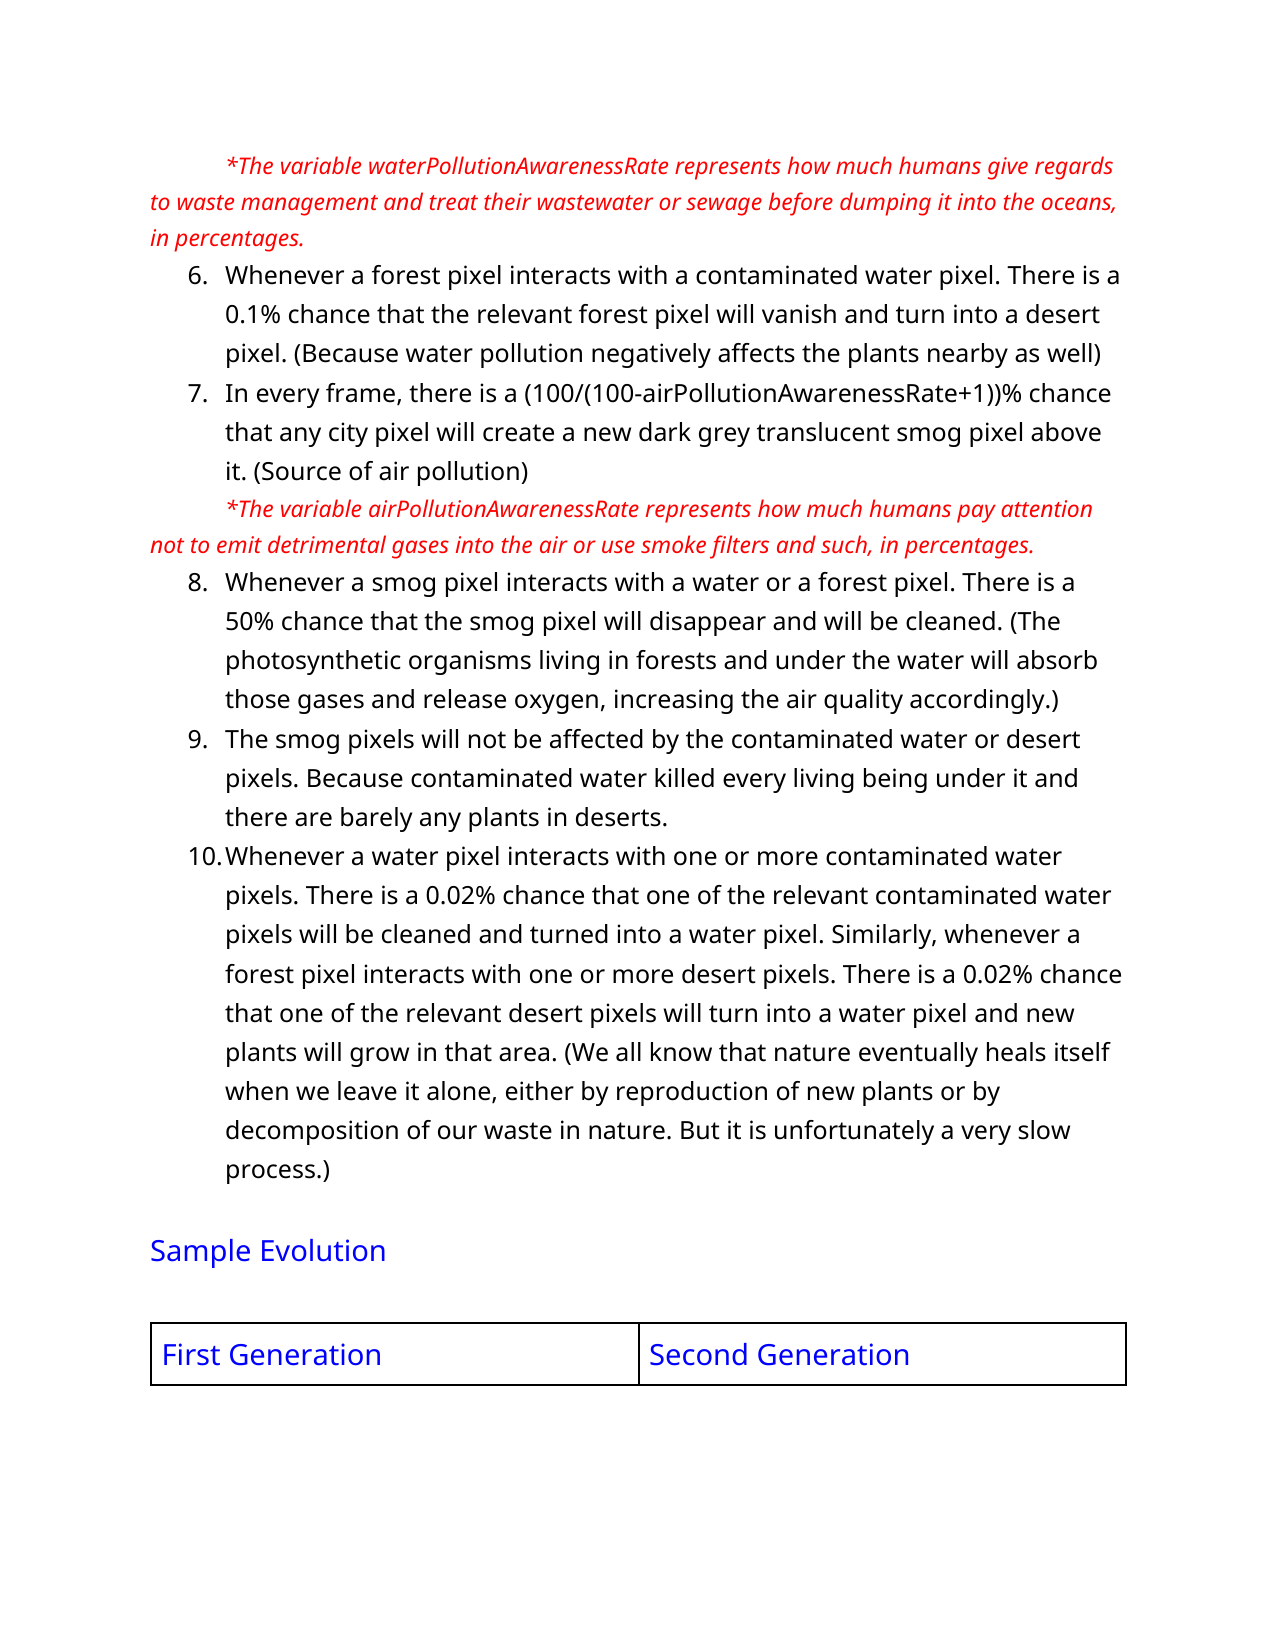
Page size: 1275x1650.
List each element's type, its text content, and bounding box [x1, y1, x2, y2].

list Whenever a forest pixel interacts with a contaminated water pixel. There is a 0.1% chance that the relevant forest pixel will vanish and turn into a desert pixel. (Because water pollution negatively affects the plants nearby as well) [187, 258, 1125, 370]
text Sample Evolution [150, 1231, 1125, 1270]
list Whenever a smog pixel interacts with a water or a forest pixel. There is a 50% chance that the smog pixel will disappear and will be cleaned. (The photosynthetic organisms living in forests and under the water will absorb those gases and release oxygen, increasing the air quality accordingly.) [187, 565, 1125, 716]
list Whenever a water pixel interacts with one or more contaminated water pixels. There is a 0.02% chance that one of the relevant contaminated water pixels will be cleaned and turned into a water pixel. Similarly, whenever a forest pixel interacts with one or more desert pixels. There is a 0.02% chance that one of the relevant desert pixels will turn into a water pixel and new plants will grow in that area. (We all know that nature eventually heals itself when we leave it alone, either by reproduction of new plants or by decomposition of our waste in nature. But it is unfortunately a very slow process.) [187, 839, 1125, 1186]
list In every frame, there is a (100/(100-airPollutionAwarenessRate+1))% chance that any city pixel will create a new dark grey translucent smog pixel above it. (Source of air pollution) [187, 375, 1125, 488]
table_header Second Generation [640, 1324, 1125, 1384]
text *The variable waterPollutionAwarenessRate represents how much humans give regards to waste management and treat their wastewater or sewage before dumping it into the oceans, in percentages. [150, 150, 1125, 253]
table_header First Generation [152, 1324, 638, 1384]
list The smog pixels will not be affected by the contaminated water or desert pixels. Because contaminated water killed every living being under it and there are barely any plants in deserts. [187, 721, 1125, 834]
text *The variable airPollutionAwarenessRate represents how much humans pay attention not to emit detrimental gases into the air or use smoke filters and such, in percentages. [150, 493, 1125, 560]
